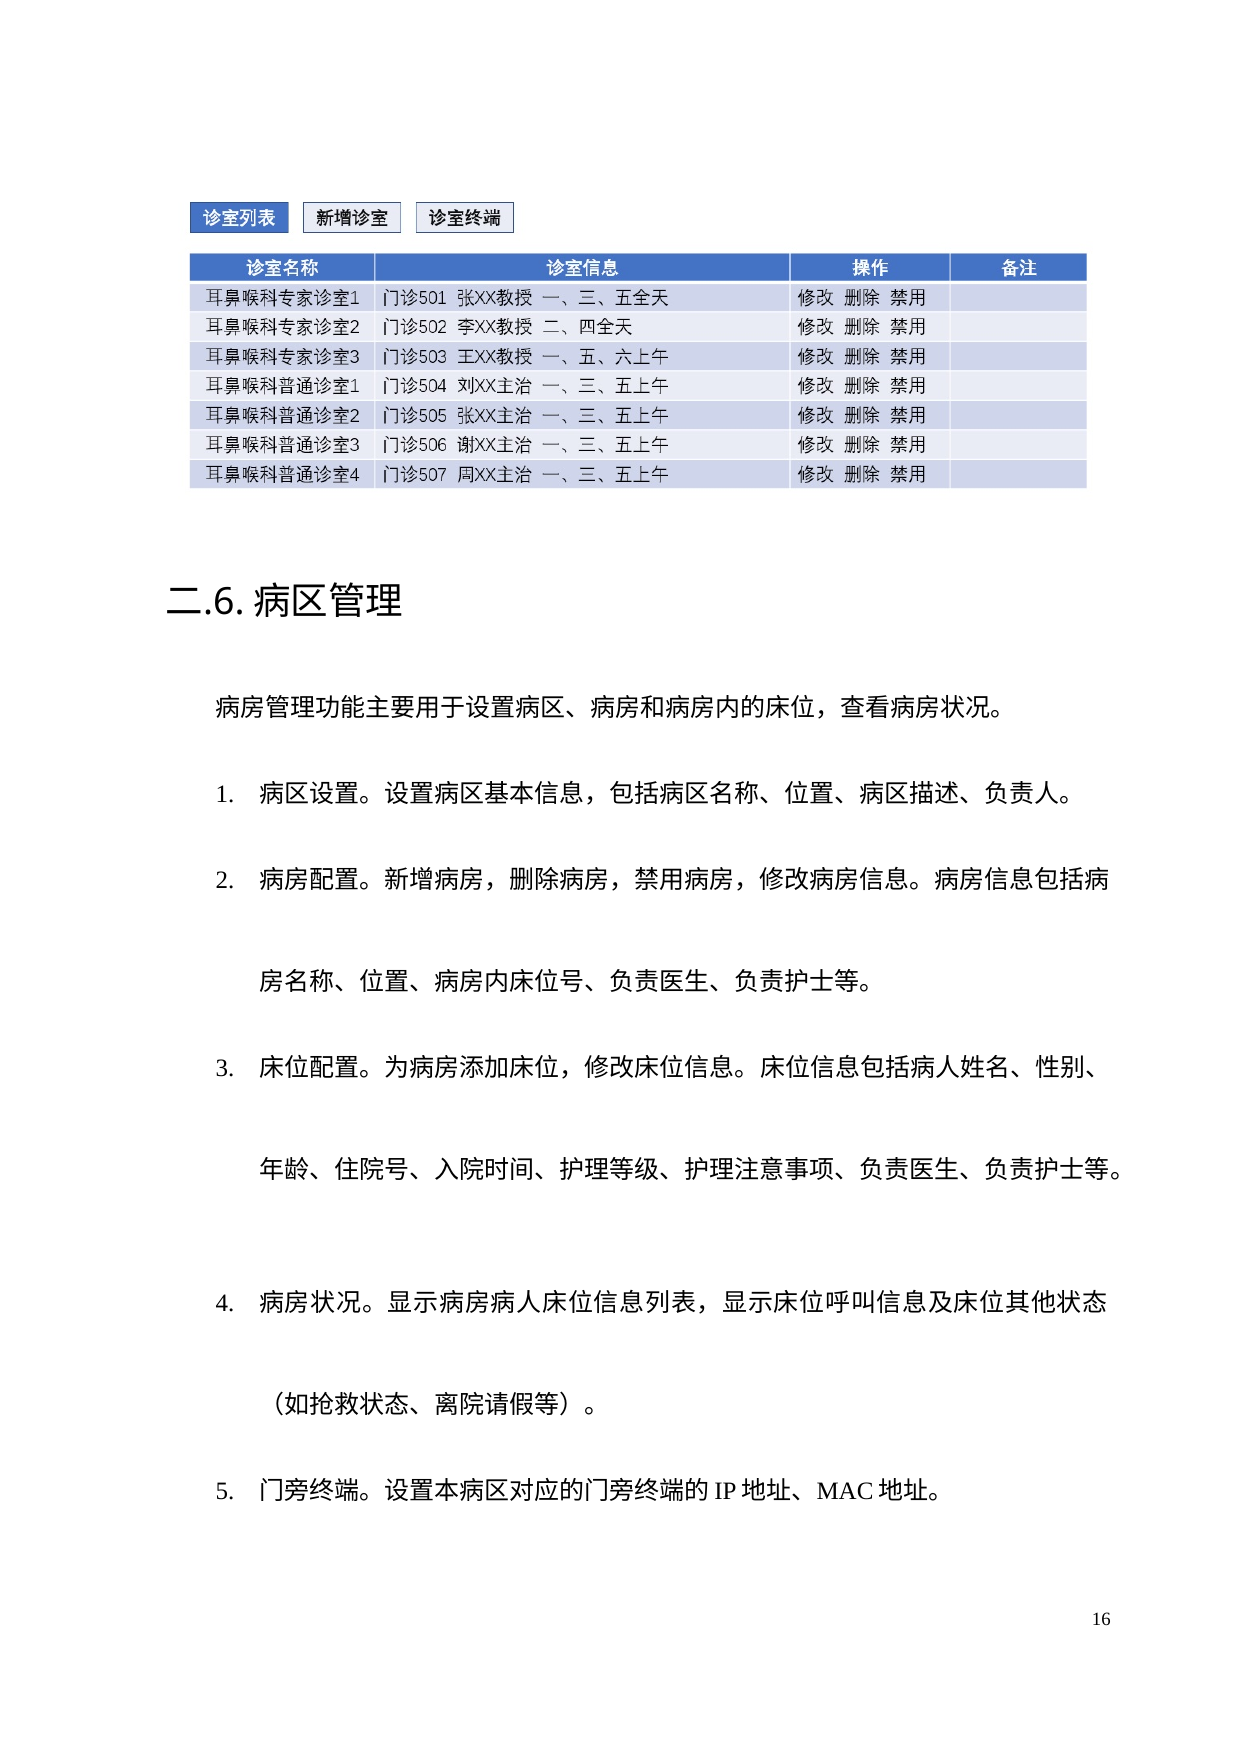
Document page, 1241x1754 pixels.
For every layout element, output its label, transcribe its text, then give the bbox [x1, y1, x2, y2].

list 病房状况。显示病房病人床位信息列表，显示床位呼叫信息及床位其他状态（如抢救状态、离院请假等）。 [215, 1267, 1110, 1437]
subtitle 病区管理 [165, 564, 1110, 632]
list 床位配置。为病房添加床位，修改床位信息。床位信息包括病人姓名、性别、年龄、住院号、入院时间、护理等级、护理注意事项、负责医生、负责护士等。 [215, 1032, 1110, 1253]
text 病房管理功能主要用于设置病区、病房和病房内的床位，查看病房状况。 [165, 672, 1110, 740]
list 病区设置。设置病区基本信息，包括病区名称、位置、病区描述、负责人。 [215, 758, 1110, 826]
list 病房配置。新增病房，删除病房，禁用病房，修改病房信息。病房信息包括病房名称、位置、病房内床位号、负责医生、负责护士等。 [215, 844, 1110, 1014]
list 门旁终端。设置本病区对应的门旁终端的IP地址、MAC地址。 [215, 1455, 1110, 1523]
picture [165, 163, 1111, 529]
